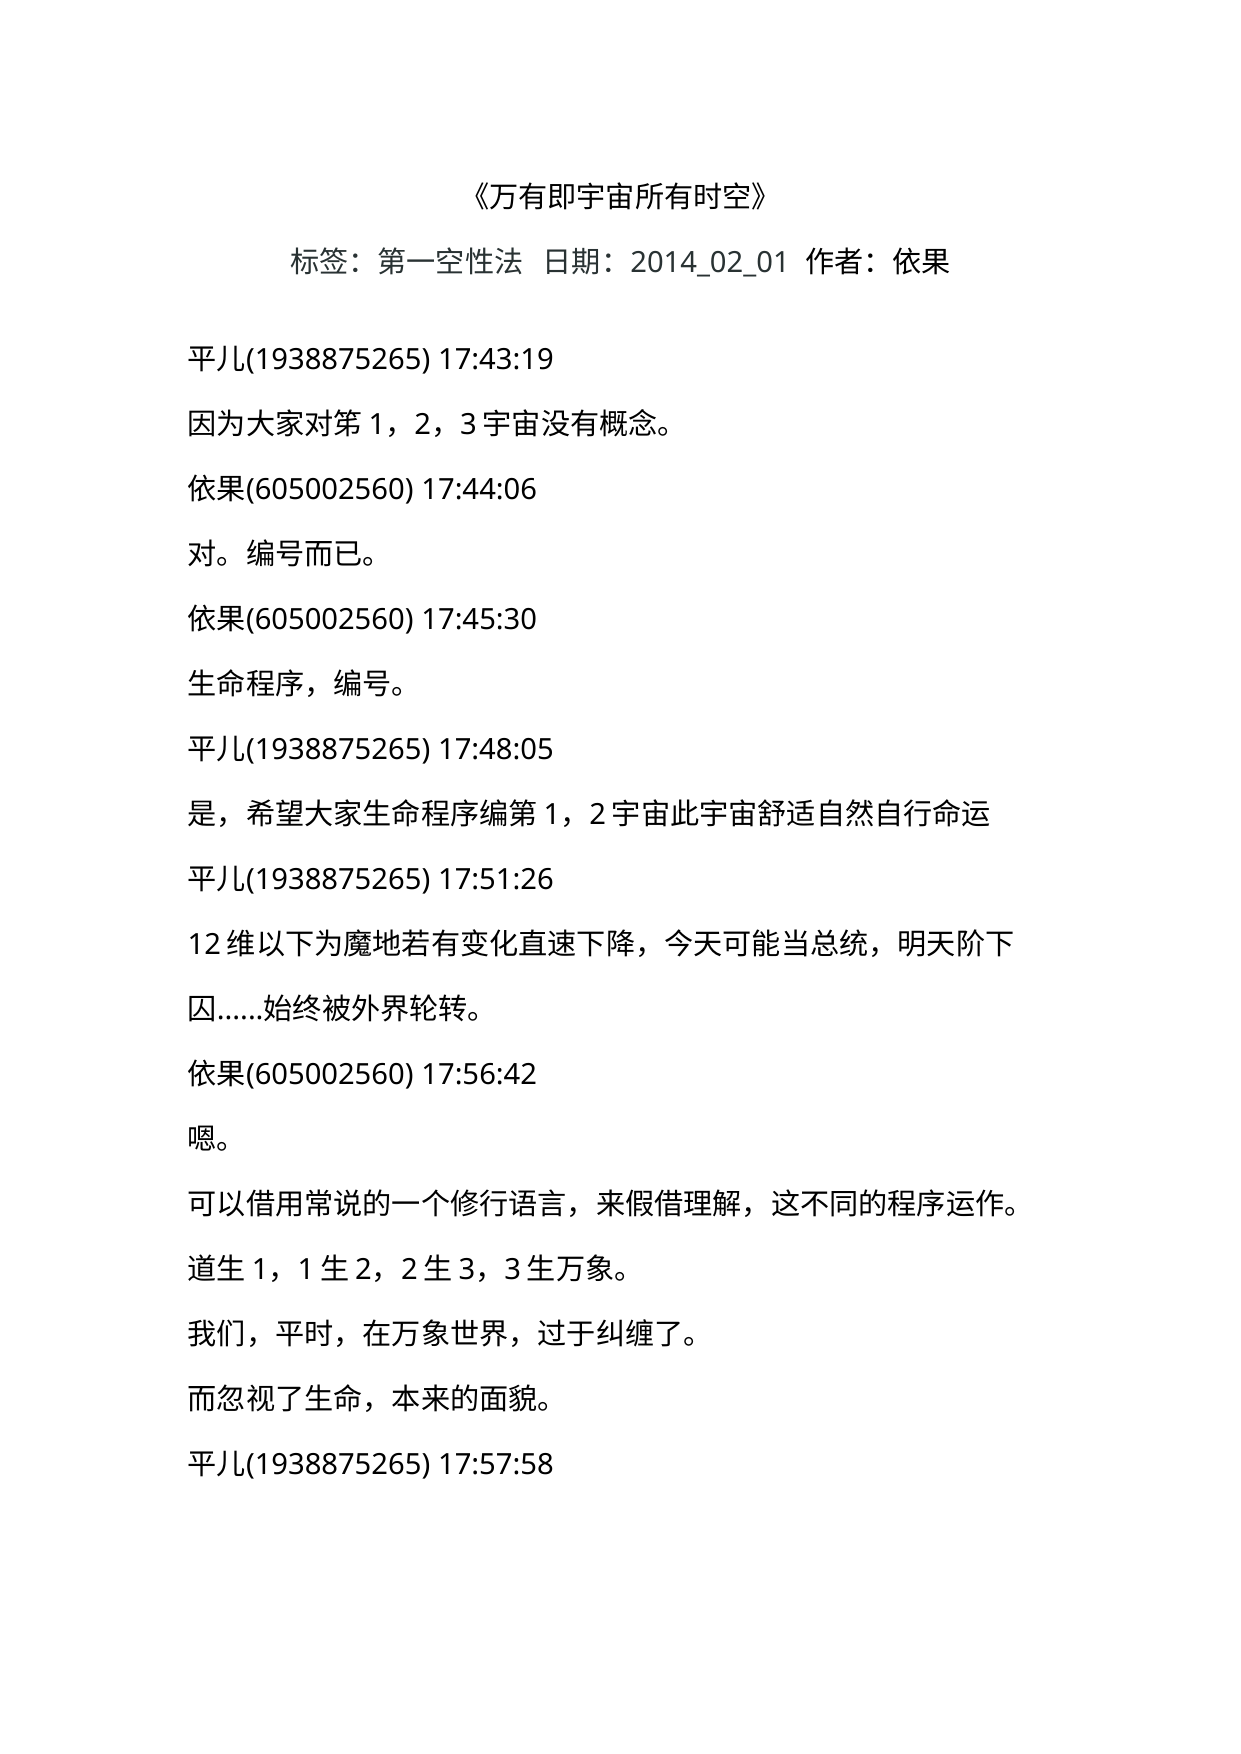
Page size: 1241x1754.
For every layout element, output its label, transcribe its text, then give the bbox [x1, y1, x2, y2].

text 12维以下为魔地若有变化直速下降，今天可能当总统，明天阶下囚......始终被外界轮转。 [187, 909, 1053, 1039]
text 是，希望大家生命程序编第1，2宇宙此宇宙舒适自然自行命运 平儿(1938875265) 17:51:26 [187, 779, 1053, 909]
text 《万有即宇宙所有时空》 [187, 162, 1053, 227]
text 标签：第一空性法 日期：2014_02_01 作者：依果 [187, 227, 1053, 324]
text 平儿(1938875265) 17:43:19 [187, 324, 1053, 389]
text 因为大家对笫1，2，3宇宙没有概念。 依果(605002560) 17:44:06 对。编号而已。 依果(605002560) 17:45:30 生命程序，编号。 平儿(1938875265) 17:48:05 [187, 389, 1053, 779]
text 依果(605002560) 17:56:42 嗯。 可以借用常说的一个修行语言，来假借理解，这不同的程序运作。 道生1，1生2，2生3，3生万象。 我们，平时，在万象世界，过于纠缠了。 而忽视了生命，本来的面貌。 平儿(1938875265) 17:57:58 [187, 1039, 1053, 1494]
